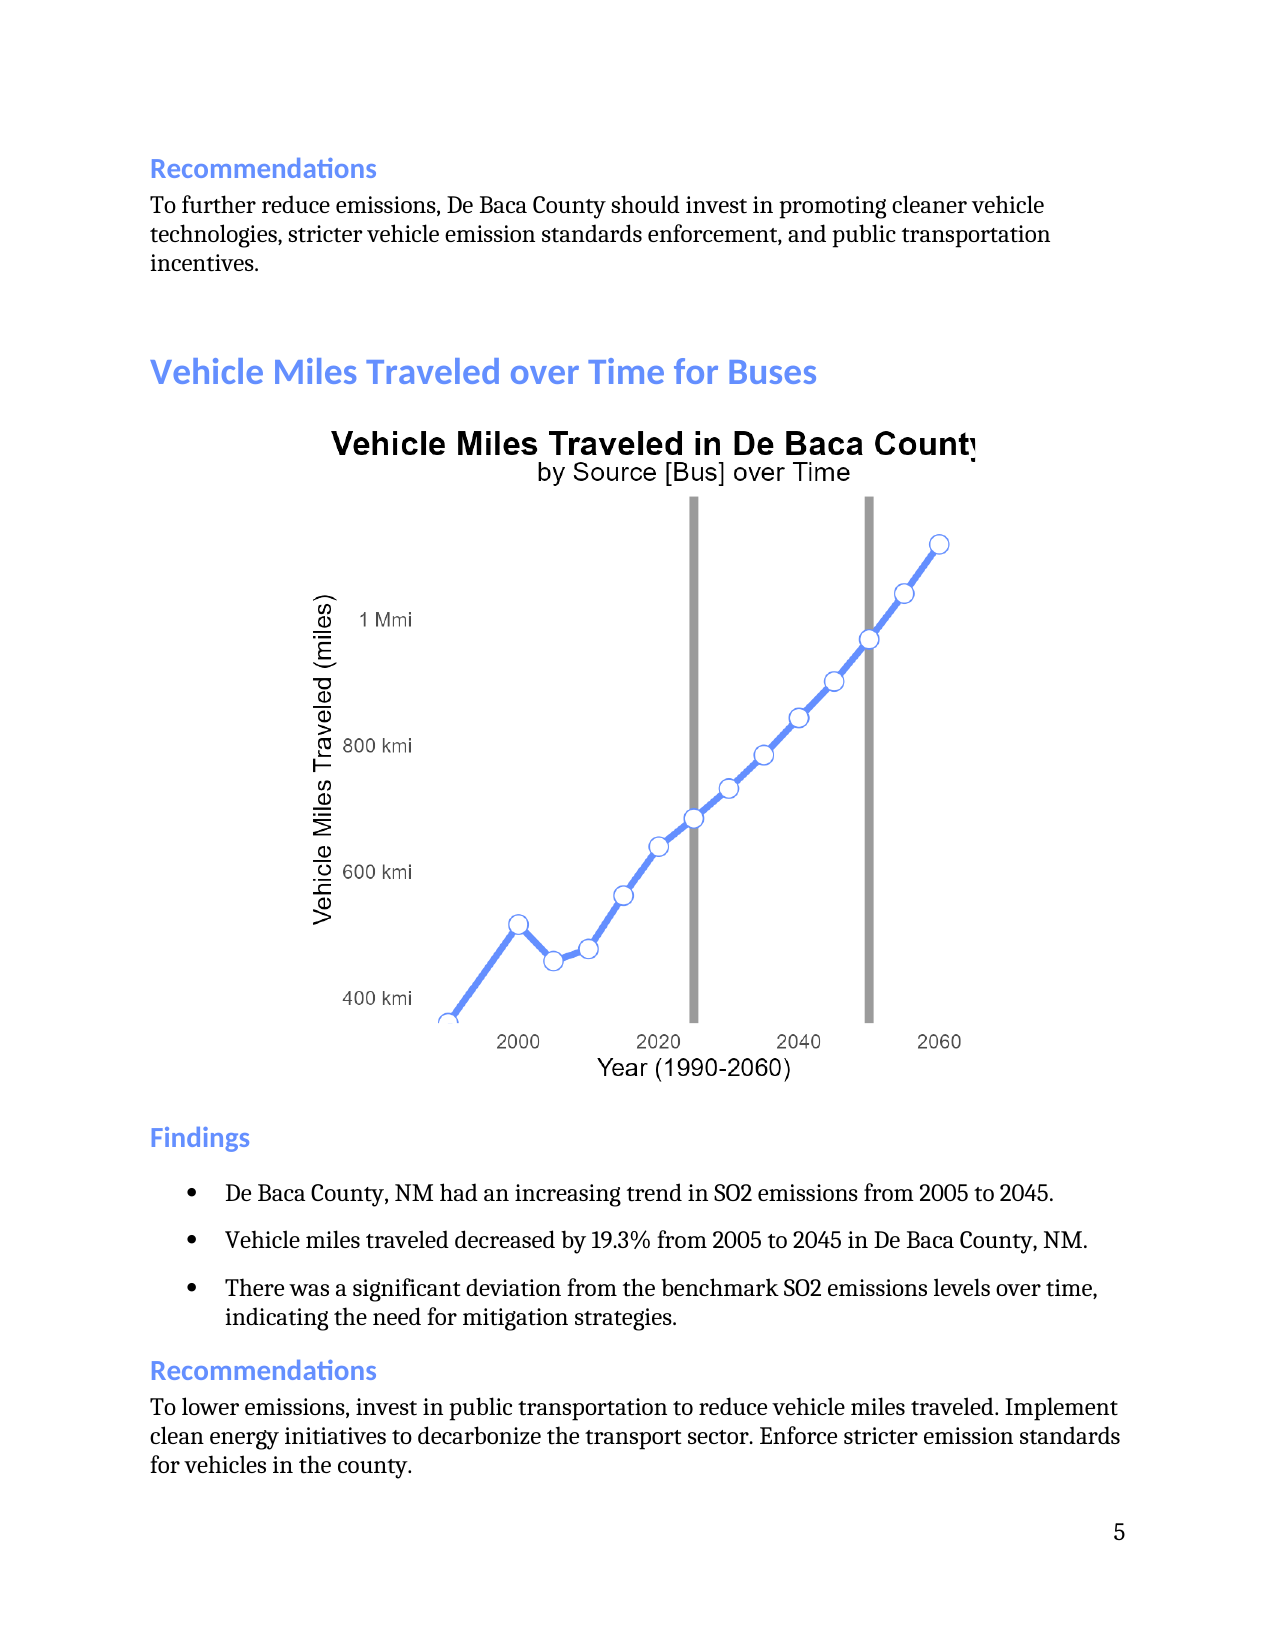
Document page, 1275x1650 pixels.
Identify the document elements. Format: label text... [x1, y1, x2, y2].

subtitle Recommendations [150, 1352, 1125, 1388]
text To further reduce emissions, De Baca County should invest in promoting cleaner vehicle technologies, stricter vehicle emission standards enforcement, and public transportation incentives. [150, 191, 1125, 277]
text De Baca County, NM had an increasing trend in SO2 emissions from 2005 to 2045. [187, 1179, 1125, 1208]
picture [300, 419, 976, 1094]
text To lower emissions, invest in public transportation to reduce vehicle miles traveled. Implement clean energy initiatives to decarbonize the transport sector. Enforce stricter emission standards for vehicles in the county. [150, 1393, 1125, 1479]
subtitle Recommendations [150, 150, 1125, 186]
subtitle Vehicle Miles Traveled over Time for Buses [150, 348, 1125, 393]
text There was a significant deviation from the benchmark SO2 emissions levels over time, indicating the need for mitigation strategies. [187, 1274, 1125, 1331]
text Vehicle miles traveled decreased by 19.3% from 2005 to 2045 in De Baca County, NM. [187, 1226, 1125, 1255]
subtitle Findings [150, 1119, 1125, 1155]
